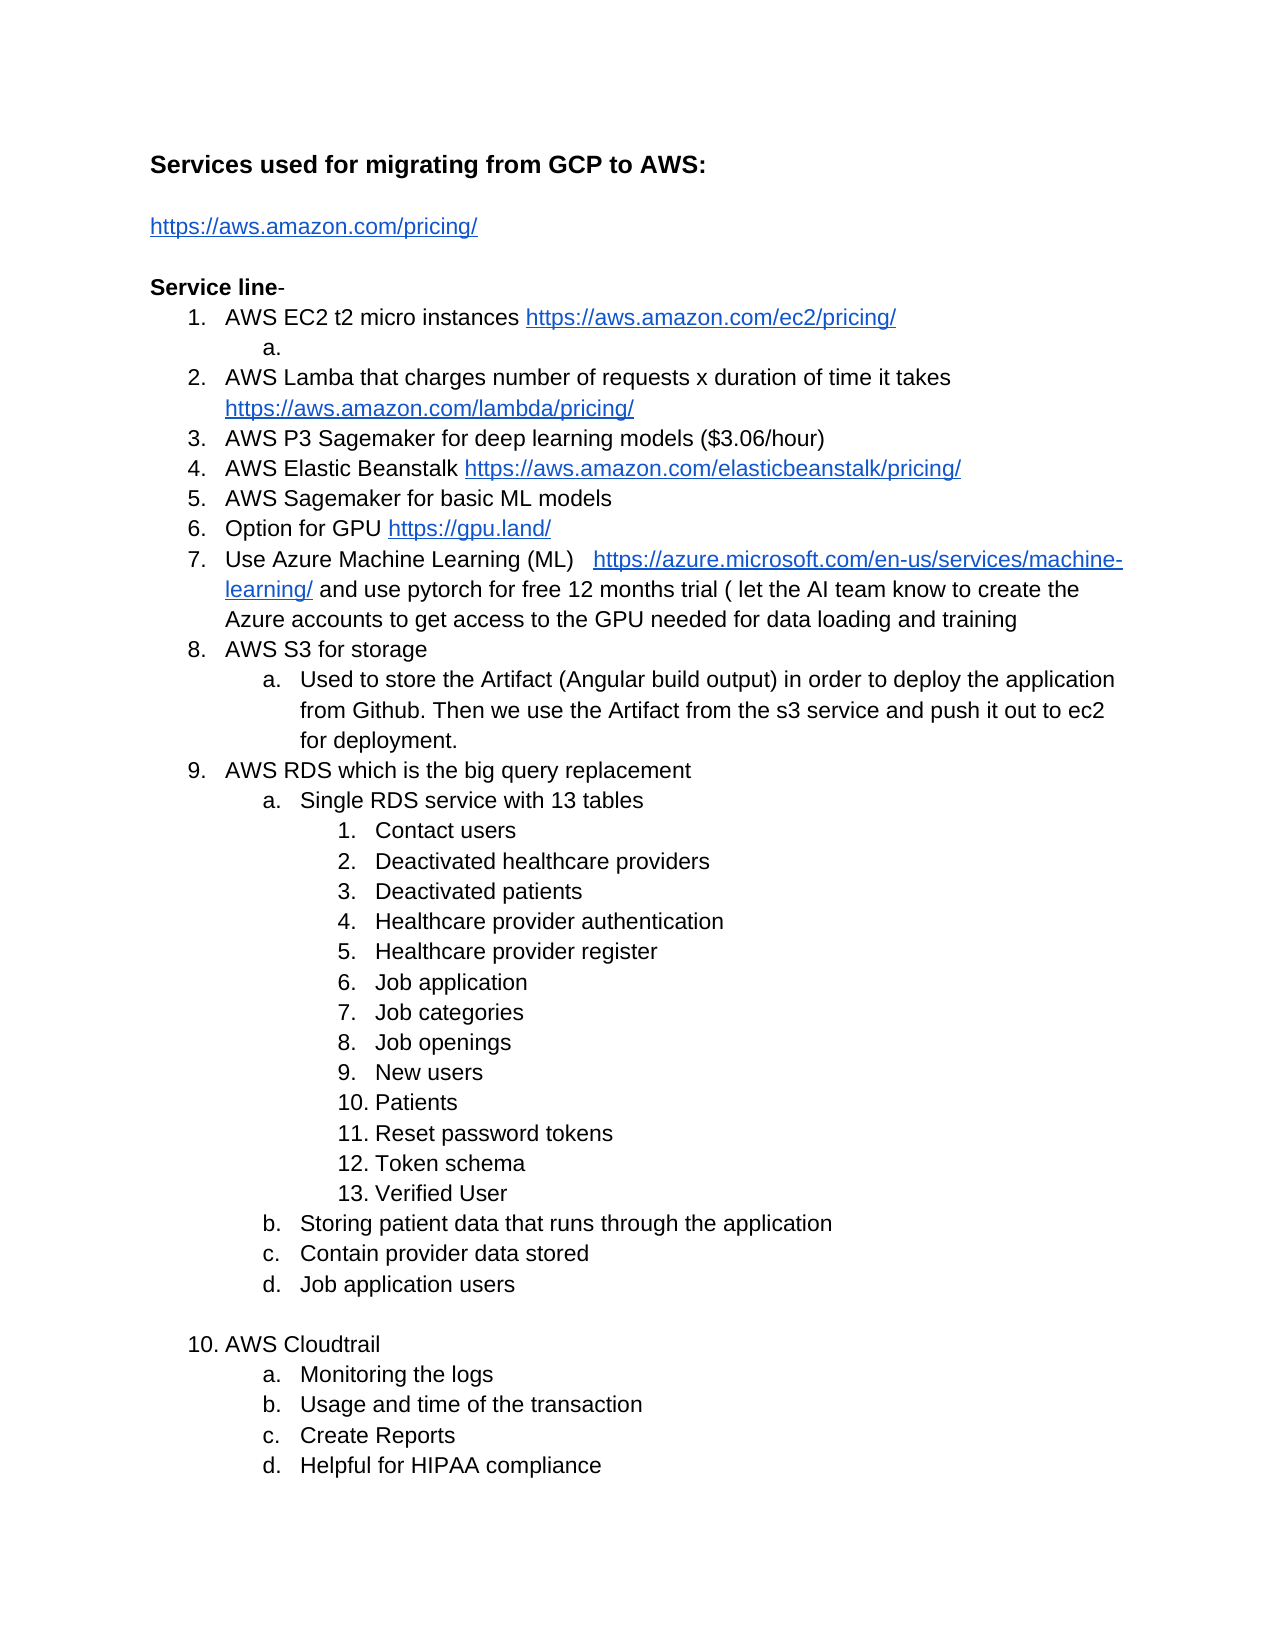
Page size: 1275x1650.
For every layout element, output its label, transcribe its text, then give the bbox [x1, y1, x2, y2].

list Healthcare provider register [337, 938, 1125, 964]
list Token schema [337, 1150, 1125, 1176]
list AWS Lamba that charges number of requests x duration of time it takes https://aws.amazon.com/lambda/pricing/ [187, 364, 1125, 421]
list Job application users [262, 1271, 1125, 1297]
list Deactivated patients [337, 878, 1125, 904]
list AWS P3 Sagemaker for deep learning models ($3.06/hour) [187, 425, 1125, 451]
list Deactivated healthcare providers [337, 848, 1125, 874]
list AWS Cloudtrail [187, 1331, 1125, 1357]
list Usage and time of the transaction [262, 1391, 1125, 1418]
list Patients [337, 1089, 1125, 1116]
list Contain provider data stored [262, 1240, 1125, 1267]
list Contact users [337, 817, 1125, 844]
list New users [337, 1059, 1125, 1085]
list Healthcare provider authentication [337, 908, 1125, 934]
text Service line- [150, 274, 1125, 300]
list AWS Sagemaker for basic ML models [187, 485, 1125, 511]
list AWS Elastic Beanstalk https://aws.amazon.com/elasticbeanstalk/pricing/ [187, 455, 1125, 481]
list Storing patient data that runs through the application [262, 1210, 1125, 1236]
list AWS RDS which is the big query replacement [187, 757, 1125, 783]
text https://aws.amazon.com/pricing/ [150, 213, 1125, 239]
list Used to store the Artifact (Angular build output) in order to deploy the application from Github. Then we use the Artifact from the s3 service and push it out to ec2 for deployment. [262, 666, 1125, 753]
list Reset password tokens [337, 1119, 1125, 1146]
list Single RDS service with 13 tables [262, 787, 1125, 813]
list Job categories [337, 999, 1125, 1025]
list AWS EC2 t2 micro instances https://aws.amazon.com/ec2/pricing/ [187, 304, 1125, 330]
list Create Reports [262, 1422, 1125, 1448]
list AWS S3 for storage [187, 636, 1125, 662]
list Use Azure Machine Learning (ML) https://azure.microsoft.com/en-us/services/machine-learning/ and use pytorch for free 12 months trial ( let the AI team know to create the Azure accounts to get access to the GPU needed for data loading and training [187, 546, 1125, 632]
list Job openings [337, 1029, 1125, 1055]
list Verified User [337, 1180, 1125, 1206]
list Helpful for HIPAA compliance [262, 1452, 1125, 1478]
list Job application [337, 968, 1125, 995]
list Option for GPU https://gpu.land/ [187, 515, 1125, 542]
text Services used for migrating from GCP to AWS: [150, 150, 1125, 179]
list Monitoring the logs [262, 1361, 1125, 1387]
